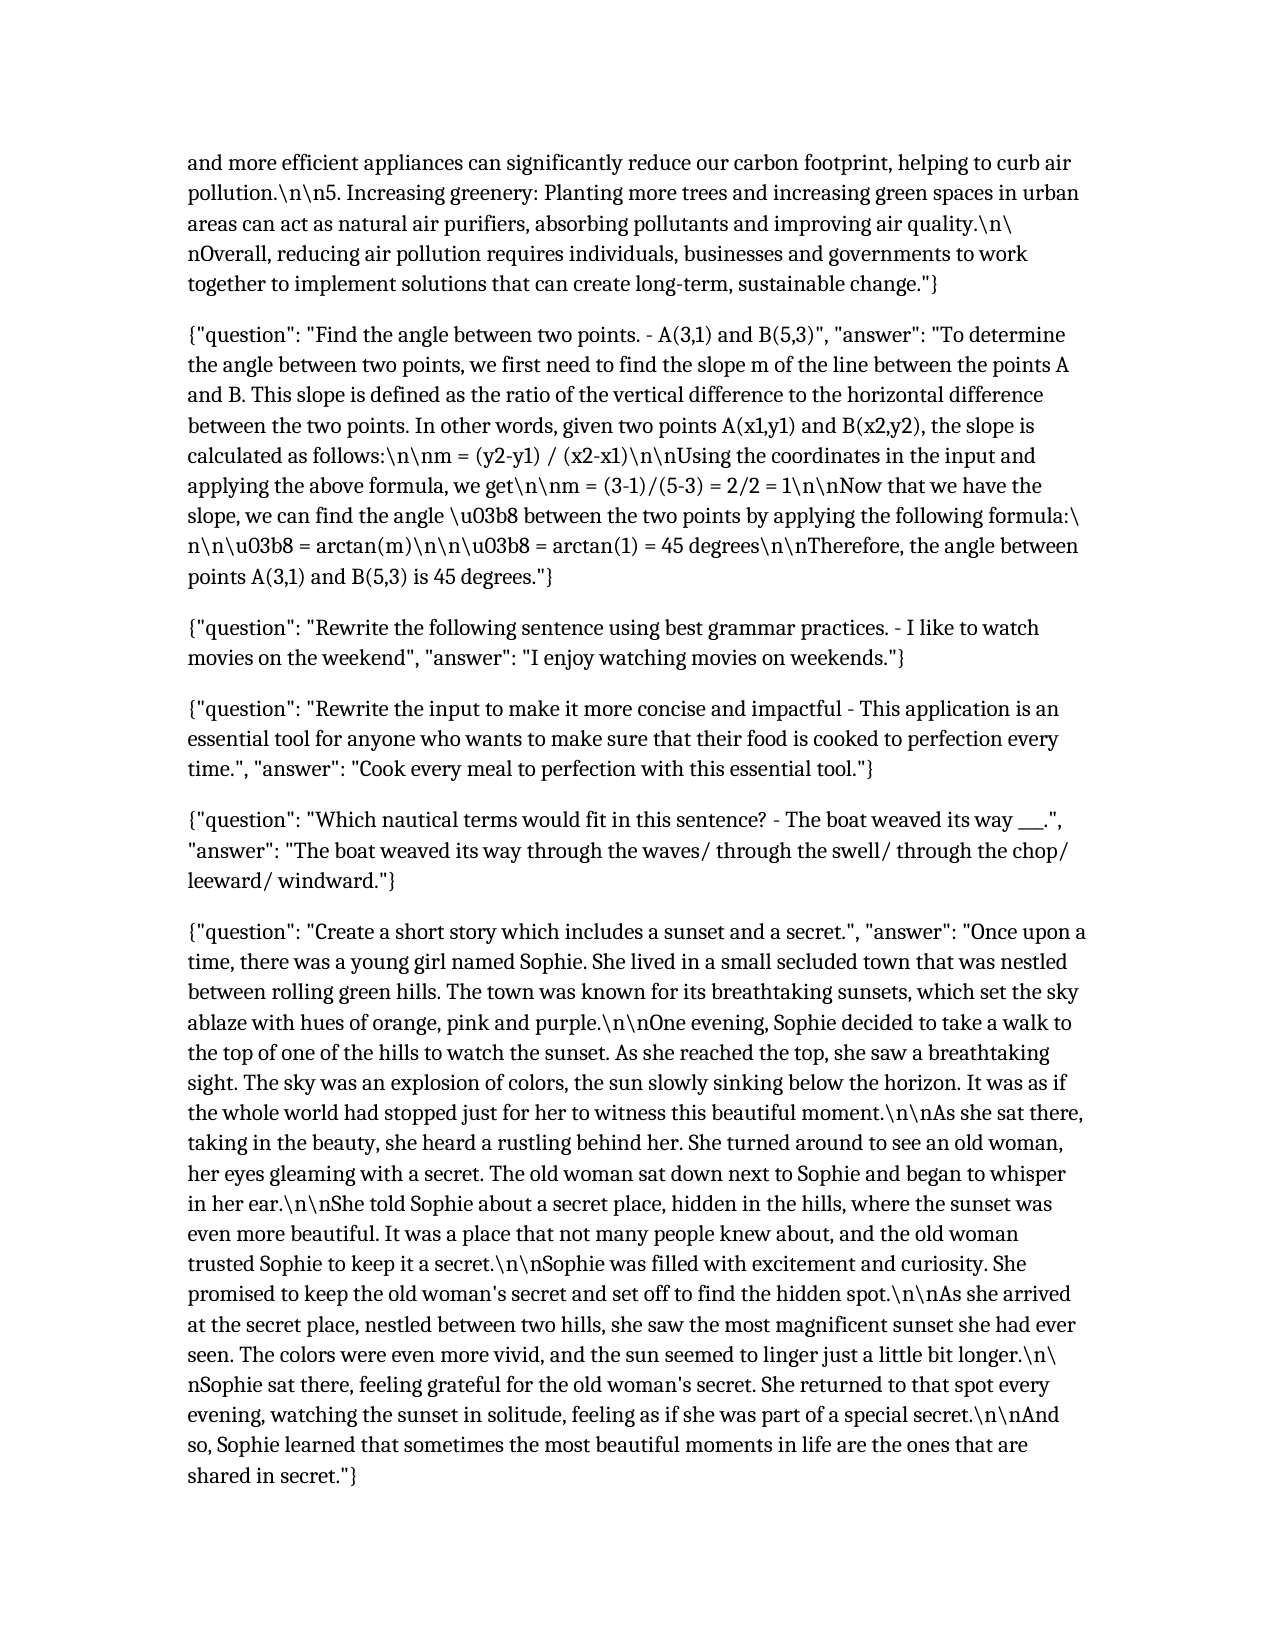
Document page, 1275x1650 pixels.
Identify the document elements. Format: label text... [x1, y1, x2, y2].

text {"question": "Rewrite the following sentence using best grammar practices. - I like to watch movies on the weekend", "answer": "I enjoy watching movies on weekends."} [187, 614, 1087, 671]
text {"question": "Rewrite the input to make it more concise and impactful - This application is an essential tool for anyone who wants to make sure that their food is cooked to perfection every time.", "answer": "Cook every meal to perfection with this essential tool."} [187, 696, 1087, 783]
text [187, 150, 1087, 297]
text {"question": "Create a short story which includes a sunset and a secret.", "answer": "Once upon a time, there was a young girl named Sophie. She lived in a small secluded town that was nestled between rolling green hills. The town was known for its breathtaking sunsets, which set the sky ablaze with hues of orange, pink and purple.\n\nOne evening, Sophie decided to take a walk to the top of one of the hills to watch the sunset. As she reached the top, she saw a breathtaking sight. The sky was an explosion of colors, the sun slowly sinking below the horizon. It was as if the whole world had stopped just for her to witness this beautiful moment.\n\nAs she sat there, taking in the beauty, she heard a rustling behind her. She turned around to see an old woman, her eyes gleaming with a secret. The old woman sat down next to Sophie and began to whisper in her ear.\n\nShe told Sophie about a secret place, hidden in the hills, where the sunset was even more beautiful. It was a place that not many people knew about, and the old woman trusted Sophie to keep it a secret.\n\nSophie was filled with excitement and curiosity. She promised to keep the old woman's secret and set off to find the hidden spot.\n\nAs she arrived at the secret place, nestled between two hills, she saw the most magnificent sunset she had ever seen. The colors were even more vivid, and the sun seemed to linger just a little bit longer.\n\nSophie sat there, feeling grateful for the old woman's secret. She returned to that spot every evening, watching the sunset in solitude, feeling as if she was part of a special secret.\n\nAnd so, Sophie learned that sometimes the most beautiful moments in life are the ones that are shared in secret."} [187, 919, 1087, 1489]
text {"question": "Which nautical terms would fit in this sentence? - The boat weaved its way ___.", "answer": "The boat weaved its way through the waves/ through the swell/ through the chop/ leeward/ windward."} [187, 807, 1087, 894]
text {"question": "Find the angle between two points. - A(3,1) and B(5,3)", "answer": "To determine the angle between two points, we first need to find the slope m of the line between the points A and B. This slope is defined as the ratio of the vertical difference to the horizontal difference between the two points. In other words, given two points A(x1,y1) and B(x2,y2), the slope is calculated as follows:\n\nm = (y2-y1) / (x2-x1)\n\nUsing the coordinates in the input and applying the above formula, we get\n\nm = (3-1)/(5-3) = 2/2 = 1\n\nNow that we have the slope, we can find the angle \u03b8 between the two points by applying the following formula:\n\n\u03b8 = arctan(m)\n\n\u03b8 = arctan(1) = 45 degrees\n\nTherefore, the angle between points A(3,1) and B(5,3) is 45 degrees."} [187, 322, 1087, 590]
